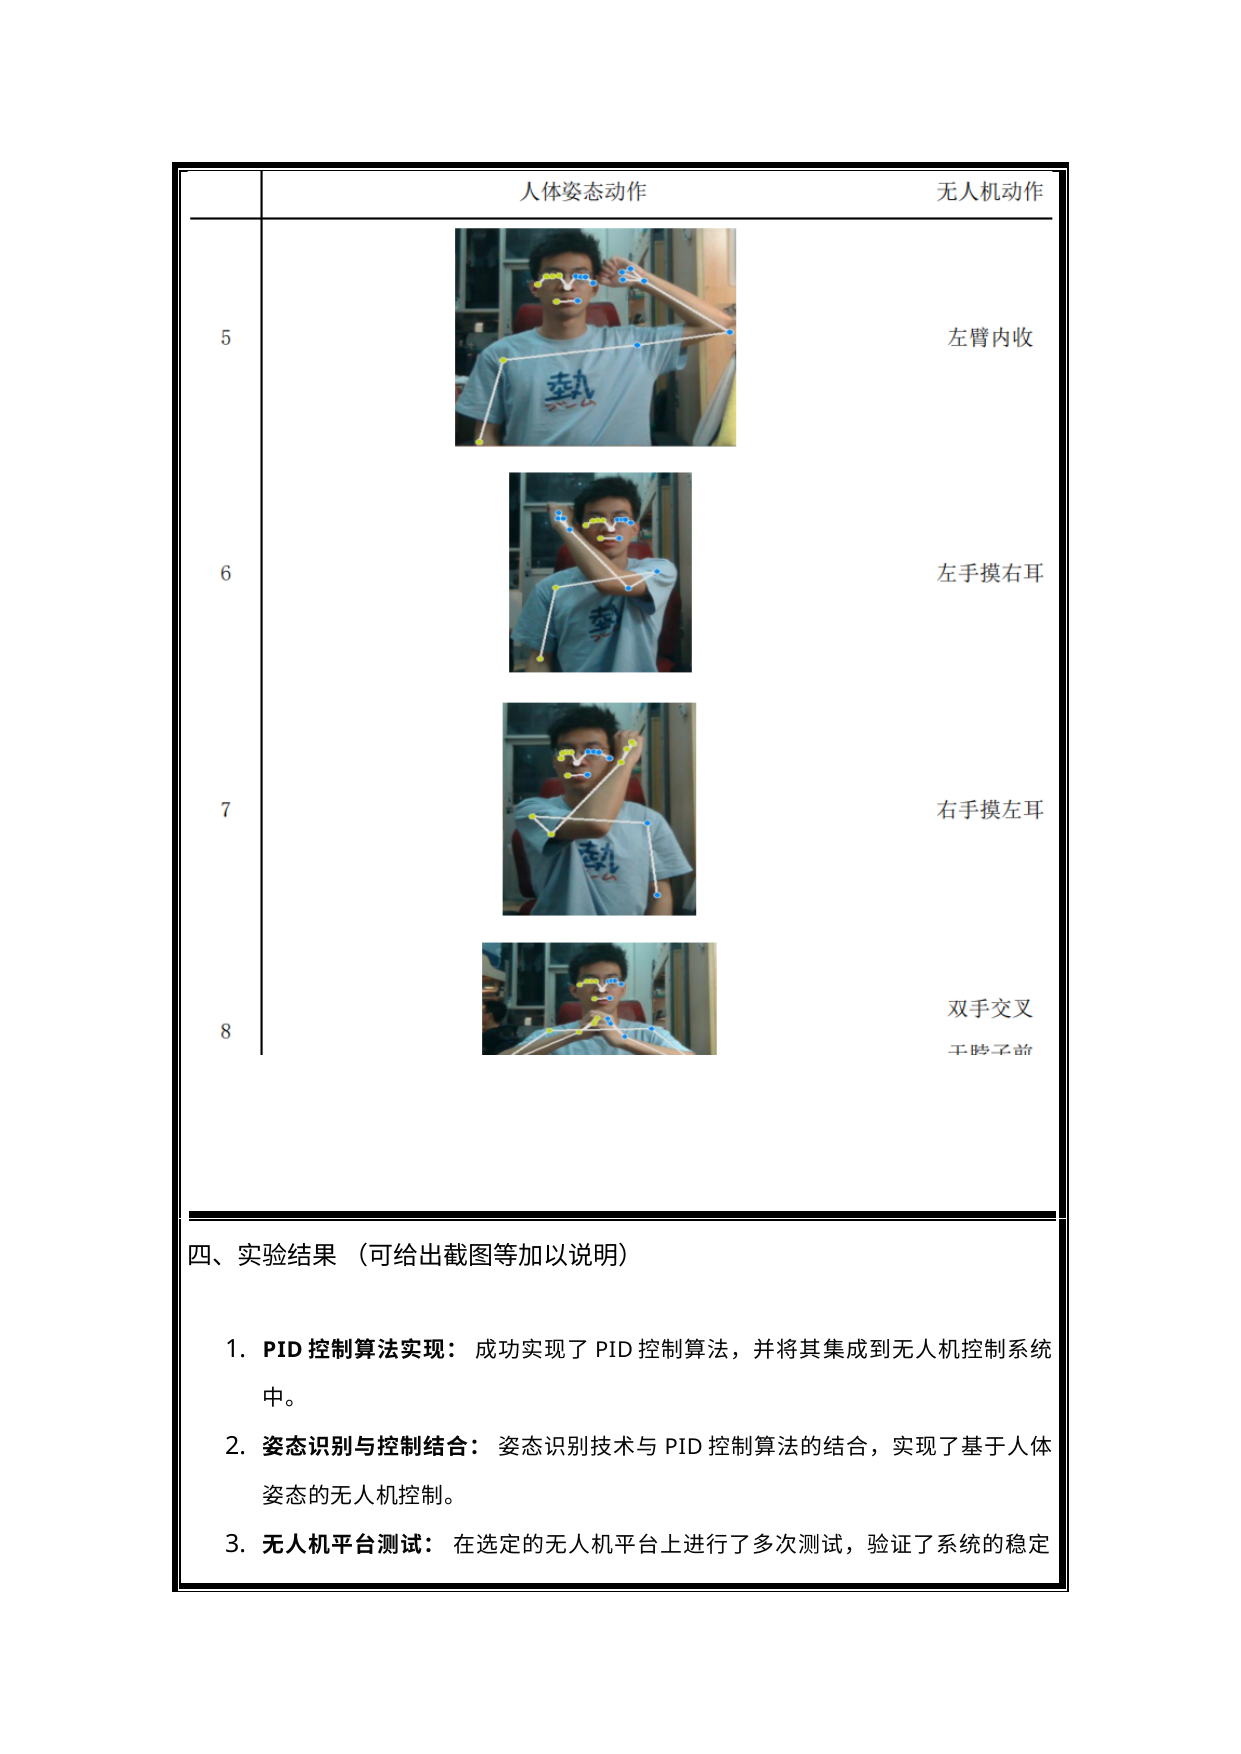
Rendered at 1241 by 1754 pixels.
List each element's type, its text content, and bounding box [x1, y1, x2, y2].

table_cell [181, 172, 1059, 1211]
picture [187, 171, 1053, 1055]
